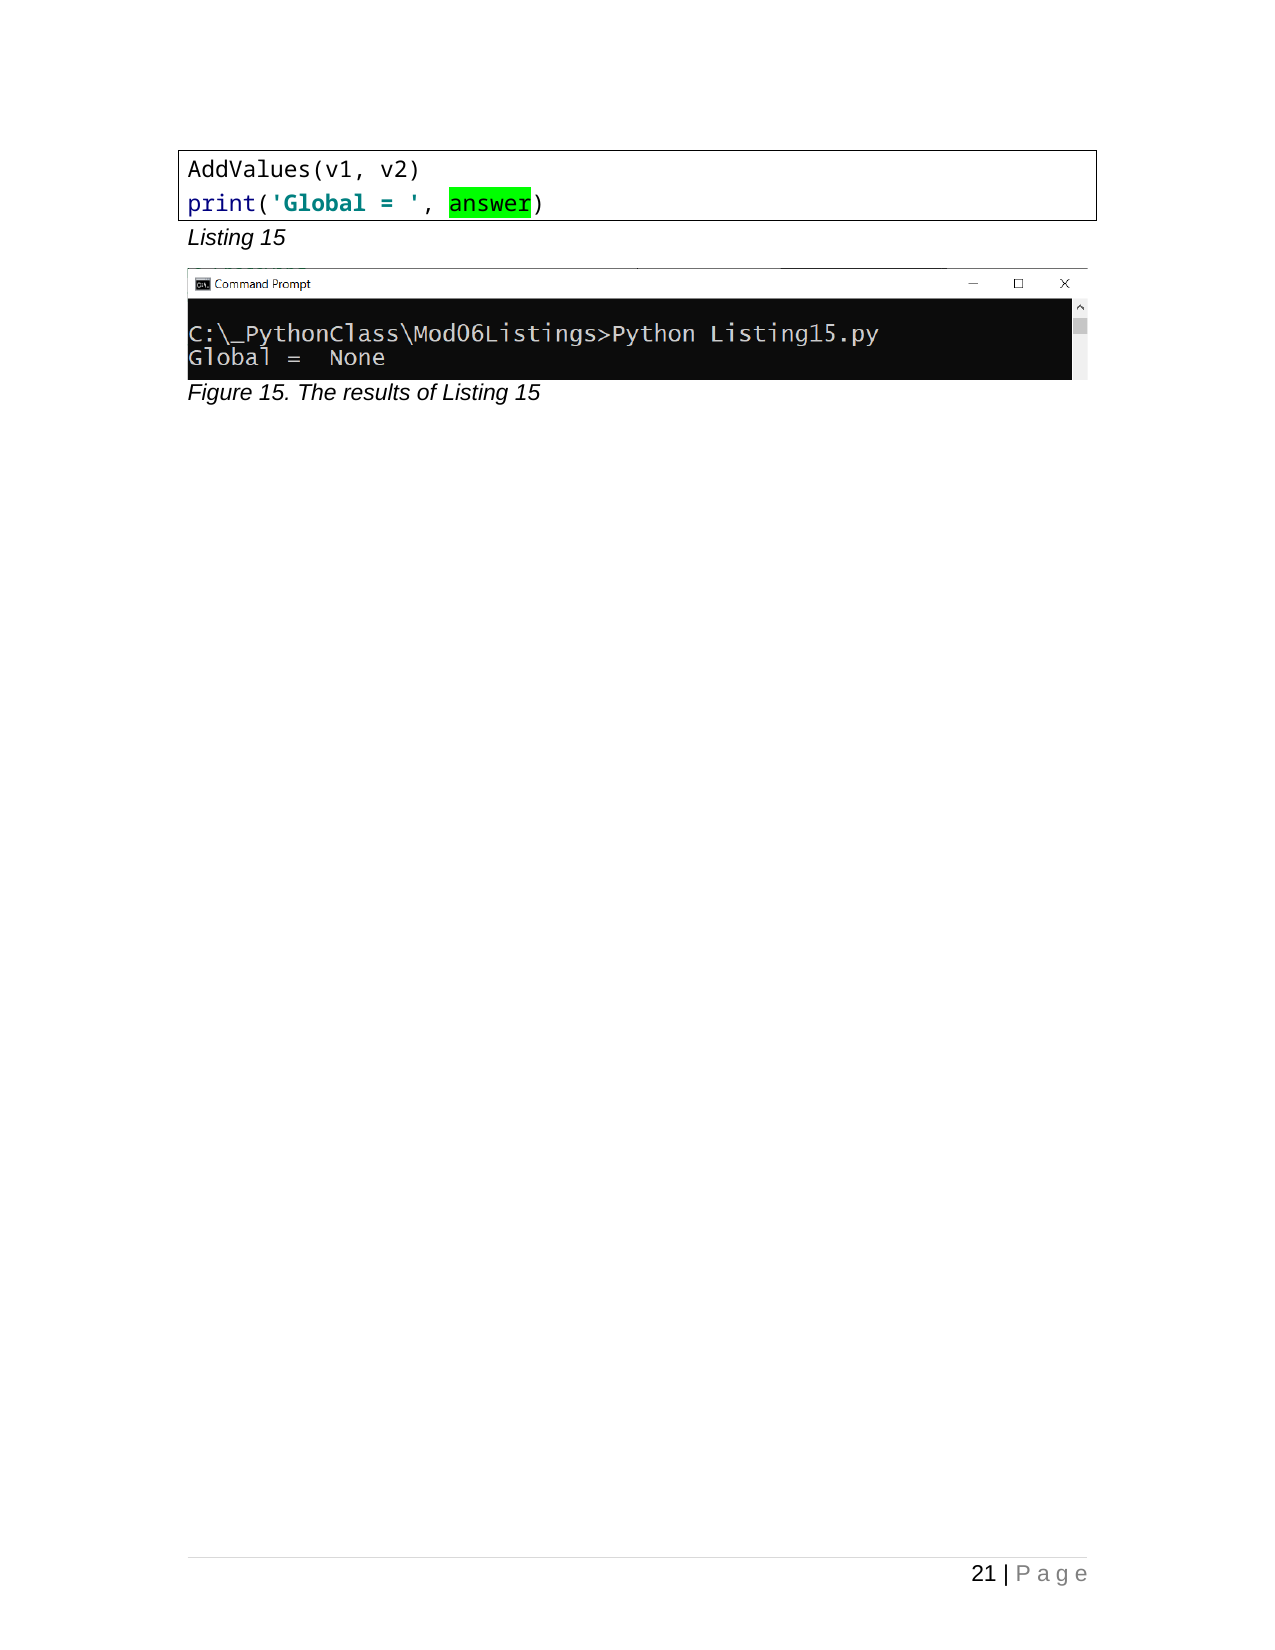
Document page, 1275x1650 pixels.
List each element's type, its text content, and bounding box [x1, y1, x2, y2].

text Listing 15 [187, 224, 1087, 250]
text Figure 15. The results of Listing 15 [187, 380, 1087, 406]
picture [187, 268, 1088, 380]
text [179, 151, 1096, 220]
